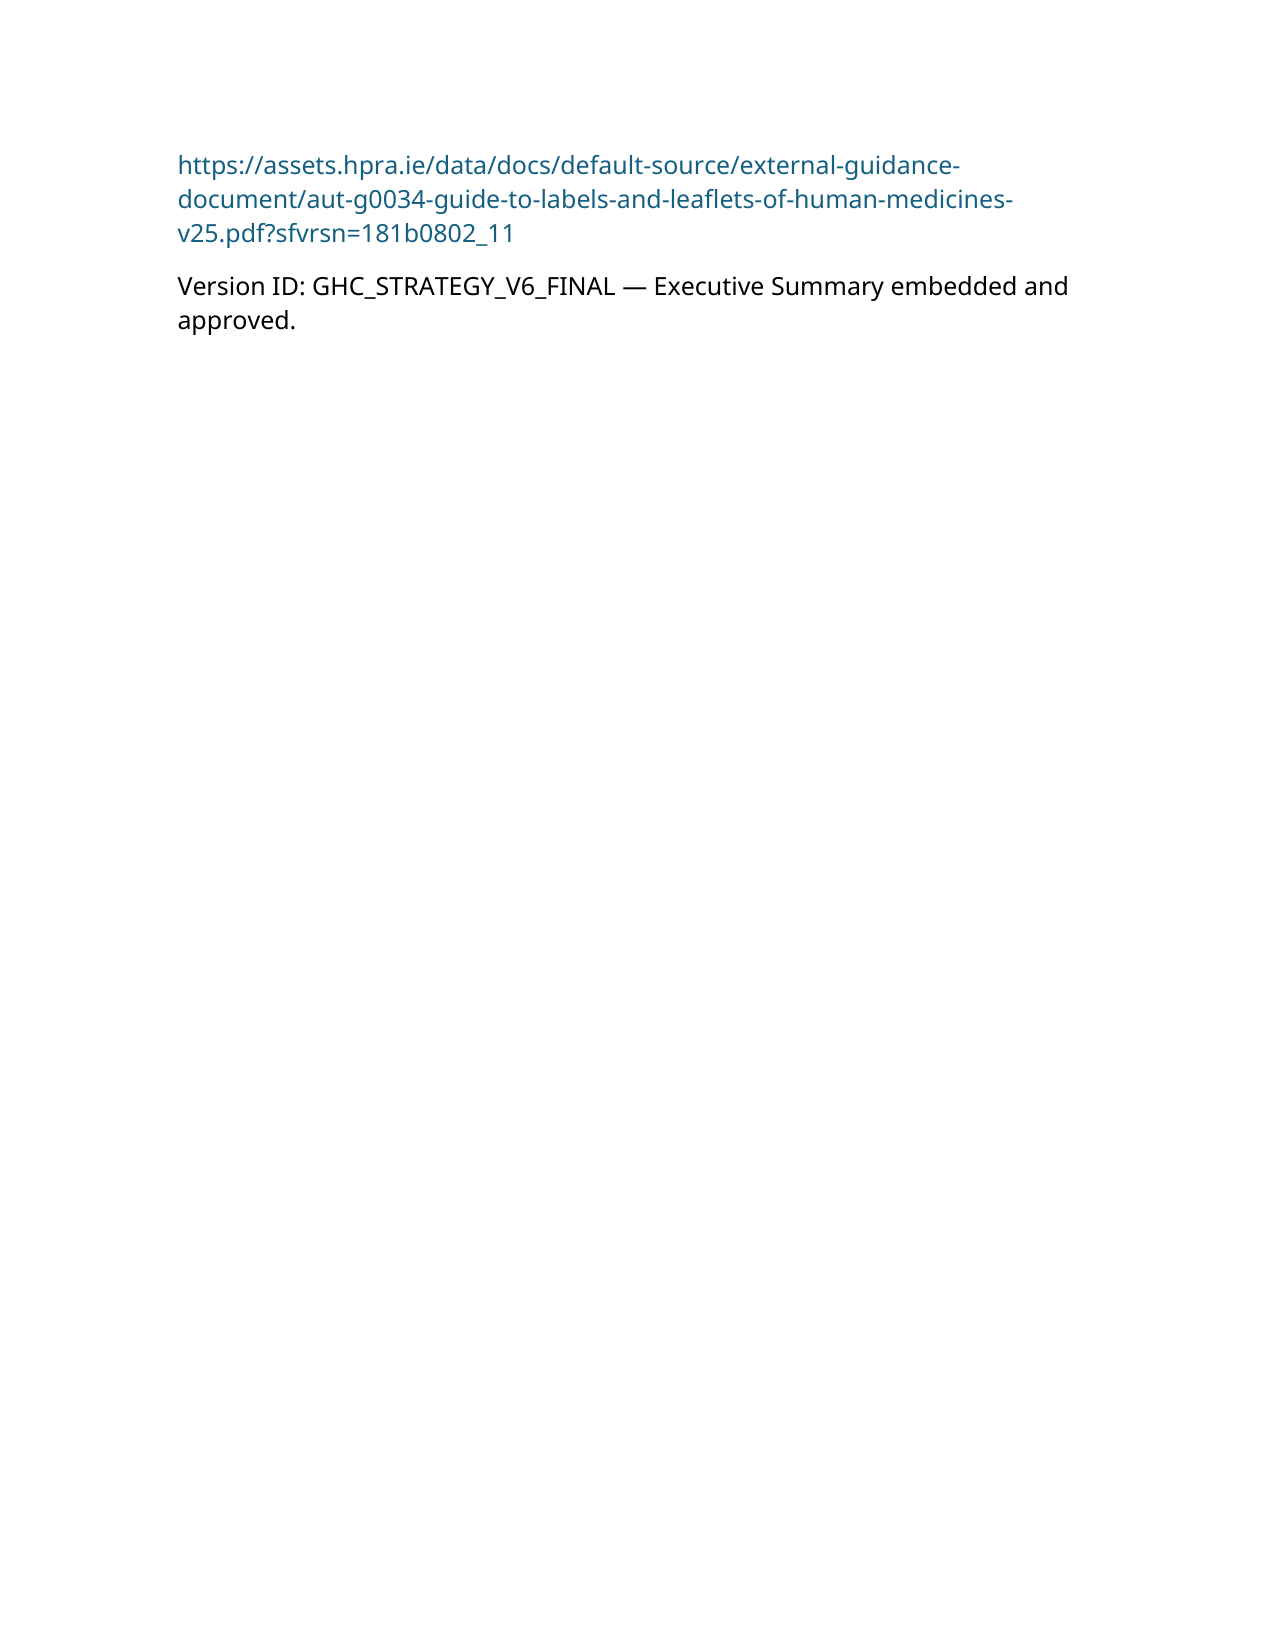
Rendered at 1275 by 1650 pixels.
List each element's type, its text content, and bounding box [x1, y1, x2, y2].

text https://assets.hpra.ie/data/docs/default-source/external-guidance-document/aut-g0034-guide-to-labels-and-leaflets-of-human-medicines-v25.pdf?sfvrsn=181b0802_11 [177, 148, 1098, 250]
text Version ID: GHC_STRATEGY_V6_FINAL — Executive Summary embedded and approved. [177, 268, 1098, 337]
